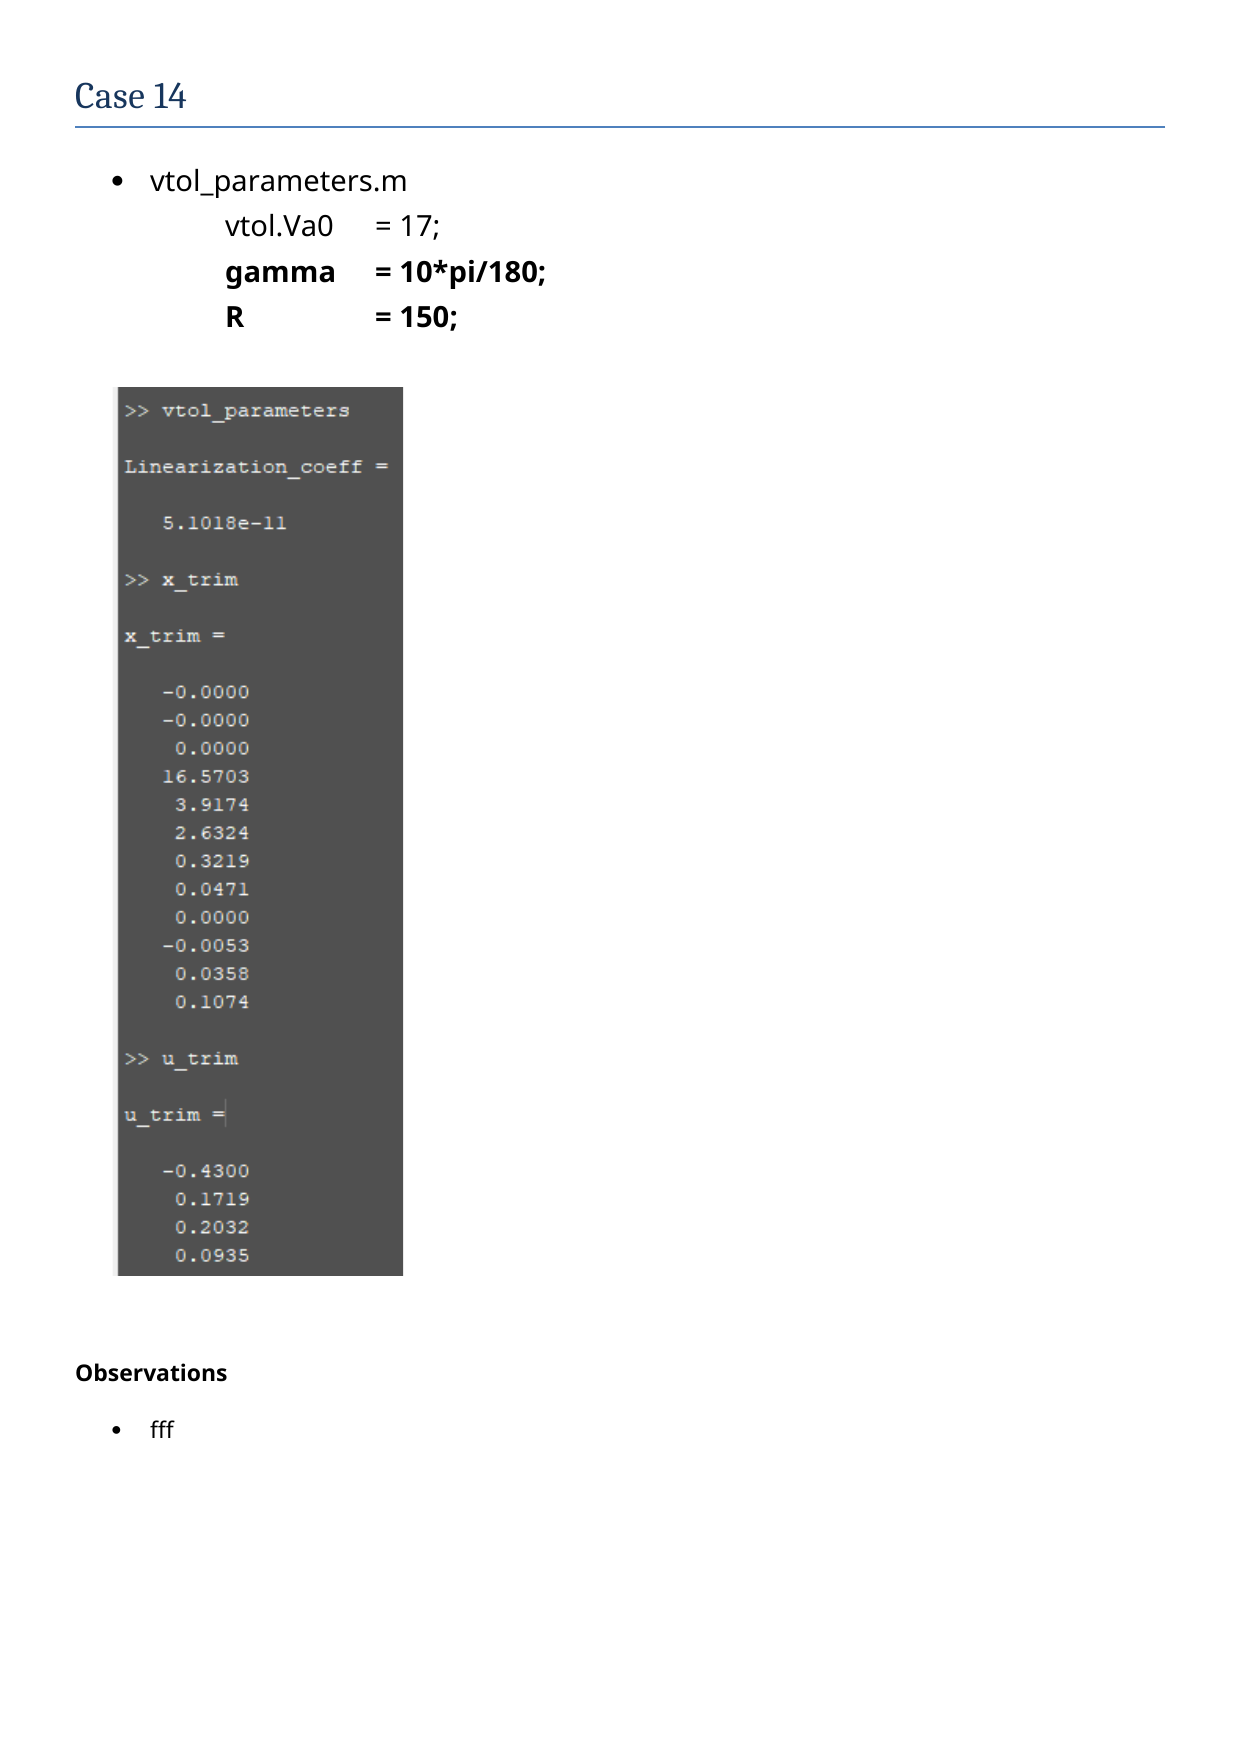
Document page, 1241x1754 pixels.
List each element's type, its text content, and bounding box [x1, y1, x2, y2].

text R = 150; [225, 297, 1165, 336]
picture [112, 387, 404, 1276]
text Observations [75, 1357, 1165, 1388]
title Case 14 [75, 75, 1165, 126]
list fff [112, 1414, 1165, 1445]
list vtol_parameters.m [112, 160, 1165, 199]
text gamma = 10*pi/180; [225, 251, 1165, 291]
text vtol.Va0 = 17; [225, 205, 1165, 245]
